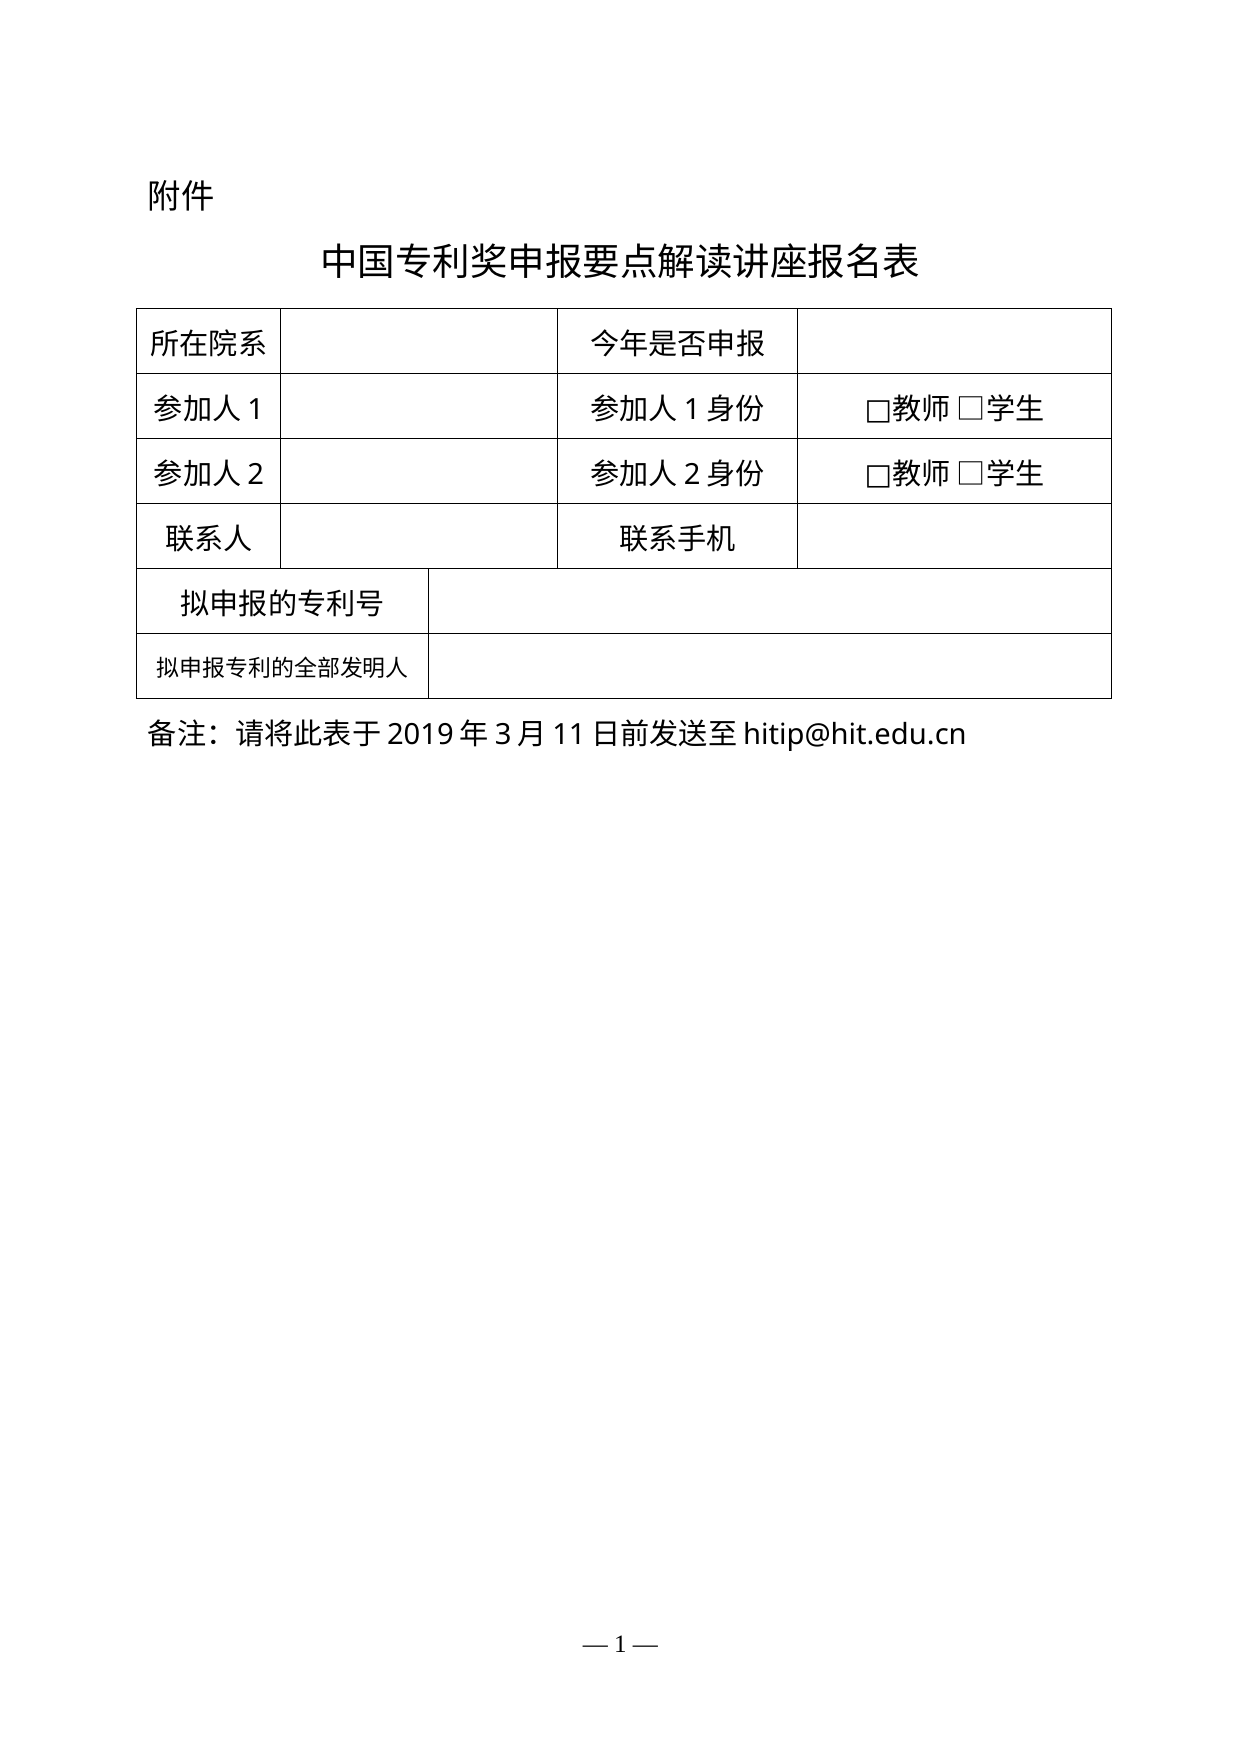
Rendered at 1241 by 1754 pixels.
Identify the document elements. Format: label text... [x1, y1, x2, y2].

table_cell 参加人1 [137, 374, 280, 438]
table_cell [281, 504, 557, 568]
table_cell 联系手机 [558, 504, 797, 568]
table_cell 参加人2 [137, 439, 280, 503]
table_cell □教师 □学生 [798, 374, 1111, 438]
table_cell 联系人 [137, 504, 280, 568]
text 中国专利奖申报要点解读讲座报名表 [148, 227, 1092, 292]
table_cell [798, 504, 1111, 568]
text 附件 [148, 162, 1092, 227]
table_cell 参加人2身份 [558, 439, 797, 503]
table_cell [281, 374, 557, 438]
table_cell 参加人1身份 [558, 374, 797, 438]
table_cell [429, 634, 1111, 698]
table_header [798, 309, 1111, 373]
table_header [281, 309, 557, 373]
text 备注：请将此表于2019年3月11日前发送至hitip@hit.edu.cn [148, 699, 1092, 764]
table_cell □教师 □学生 [798, 439, 1111, 503]
table_header 今年是否申报 [558, 309, 797, 373]
table_header 所在院系 [137, 309, 280, 373]
table_cell 拟申报的专利号 [137, 569, 428, 633]
table_cell [429, 569, 1111, 633]
table_cell [281, 439, 557, 503]
table_cell 拟申报专利的全部发明人 [137, 634, 428, 698]
